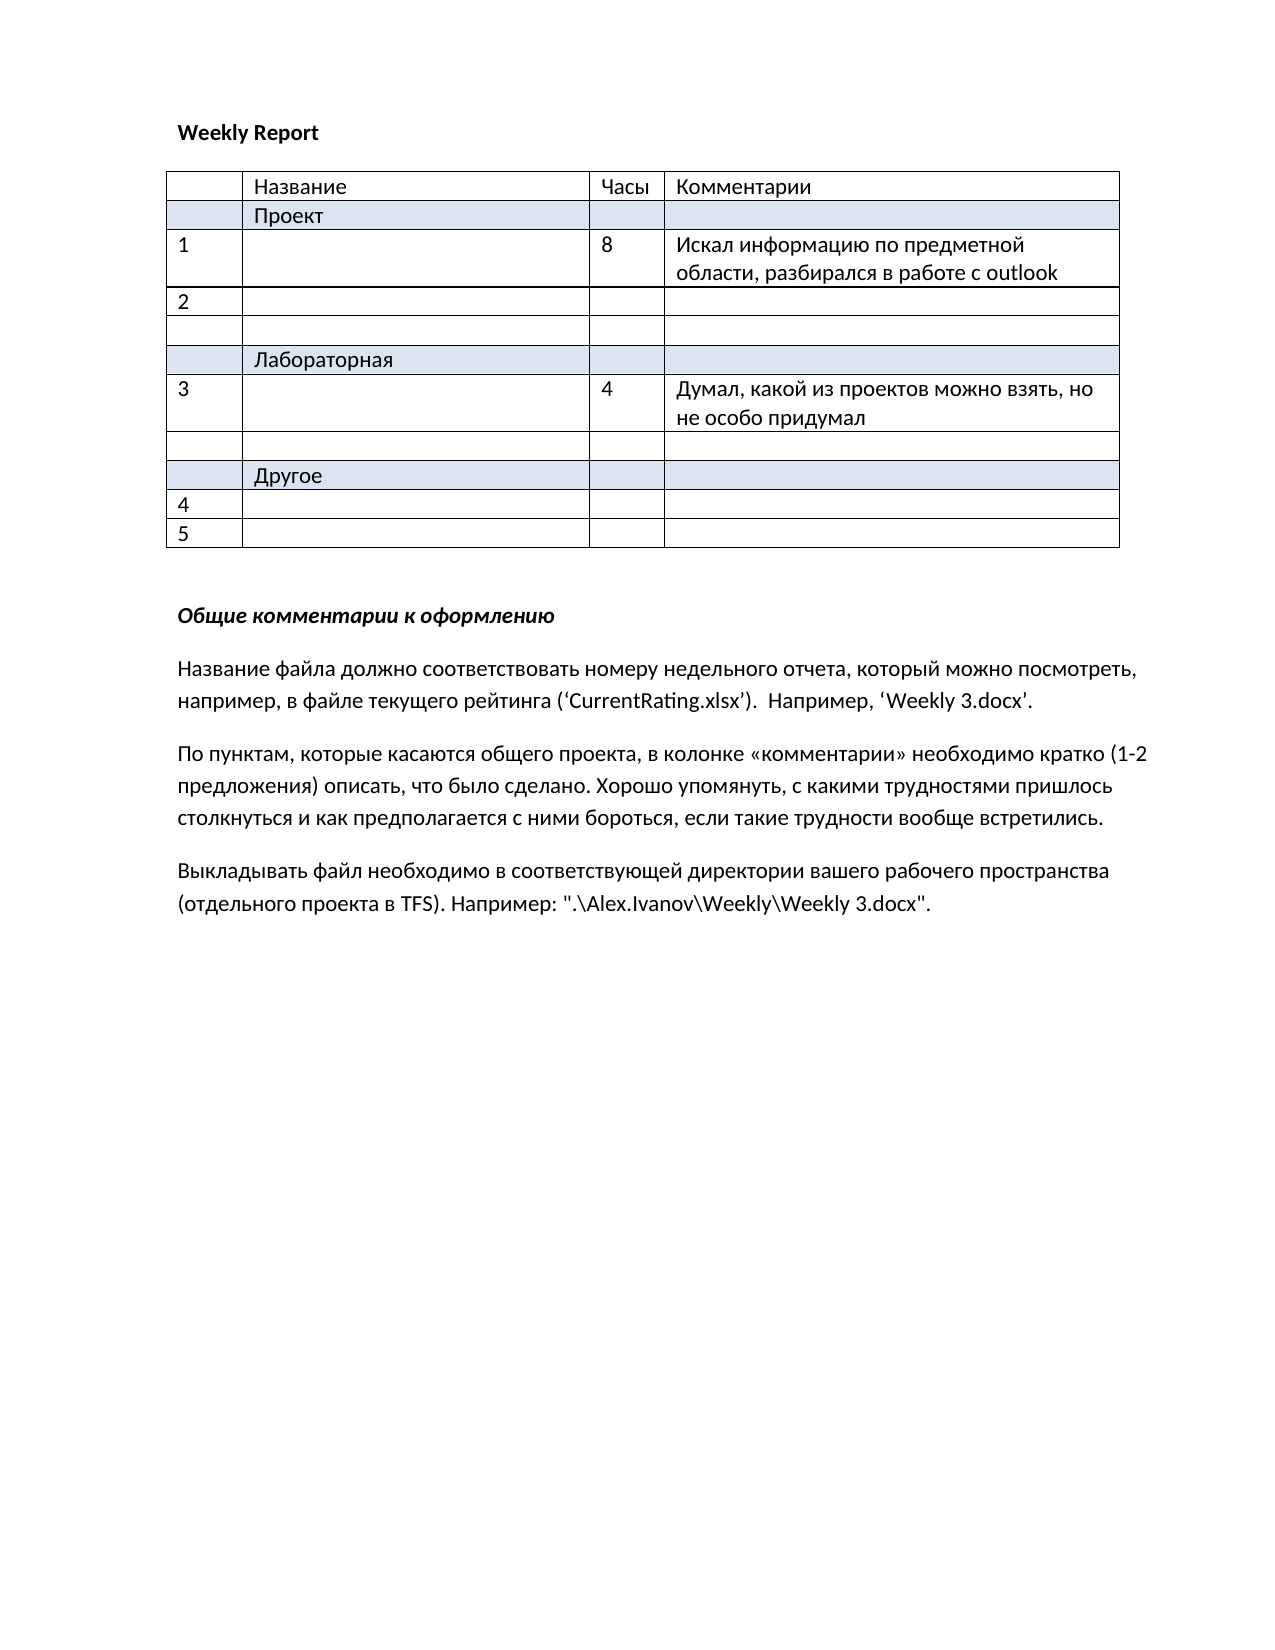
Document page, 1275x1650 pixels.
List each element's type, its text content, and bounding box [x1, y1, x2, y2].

table_cell Проект [243, 201, 589, 229]
table_cell [665, 201, 1119, 229]
table_cell Другое [243, 461, 589, 489]
table_cell [665, 346, 1119, 373]
table_header Название [243, 172, 589, 200]
table_cell [590, 490, 664, 518]
text Weekly Report [177, 118, 1186, 146]
table_cell [243, 490, 589, 518]
table_cell [665, 461, 1119, 489]
table_cell [243, 432, 589, 460]
table_cell [590, 519, 664, 547]
table_cell [167, 461, 242, 489]
table_cell [665, 519, 1119, 547]
table_cell [590, 201, 664, 229]
text По пунктам, которые касаются общего проекта, в колонке «комментарии» необходимо кратко (1-2 предложения) описать, что было сделано. Хорошо упомянуть, с какими трудностями пришлось столкнуться и как предполагается с ними бороться, если такие трудности вообще встретились. [177, 739, 1186, 832]
table_cell 3 [167, 375, 242, 431]
table_cell 4 [167, 490, 242, 518]
text Выкладывать файл необходимо в соответствующей директории вашего рабочего пространства (отдельного проекта в TFS). Например: ".\Alex.Ivanov\Weekly\Weekly 3.docx". [177, 857, 1186, 917]
table_cell [243, 230, 589, 286]
table_cell [590, 346, 664, 373]
table_cell [590, 316, 664, 344]
table_header Комментарии [665, 172, 1119, 200]
table_cell 1 [167, 230, 242, 286]
table_cell 8 [590, 230, 664, 286]
table_cell [590, 288, 664, 315]
table_cell Думал, какой из проектов можно взять, но не особо придумал [665, 375, 1119, 431]
table_cell Искал информацию по предметной области, разбирался в работе с outlook [665, 230, 1119, 286]
table_cell [167, 432, 242, 460]
table_cell 4 [590, 375, 664, 431]
table_header [167, 172, 242, 200]
text Общие комментарии к оформлению [177, 601, 1186, 629]
table_cell [665, 288, 1119, 315]
table_cell [665, 316, 1119, 344]
table_cell 5 [167, 519, 242, 547]
table_cell [665, 490, 1119, 518]
table_header Часы [590, 172, 664, 200]
table_cell [590, 432, 664, 460]
table_cell [243, 519, 589, 547]
text Название файла должно соответствовать номеру недельного отчета, который можно посмотреть, например, в файле текущего рейтинга (‘CurrentRating.xlsx’). Например, ‘Weekly 3.docx’. [177, 654, 1186, 714]
table_cell [665, 432, 1119, 460]
table_cell [243, 316, 589, 344]
table_cell [167, 201, 242, 229]
table_cell [167, 346, 242, 373]
table_cell 2 [167, 288, 242, 315]
table_cell [243, 375, 589, 431]
table_cell [243, 288, 589, 315]
table_cell Лабораторная [243, 346, 589, 373]
table_cell [590, 461, 664, 489]
table_cell [167, 316, 242, 344]
